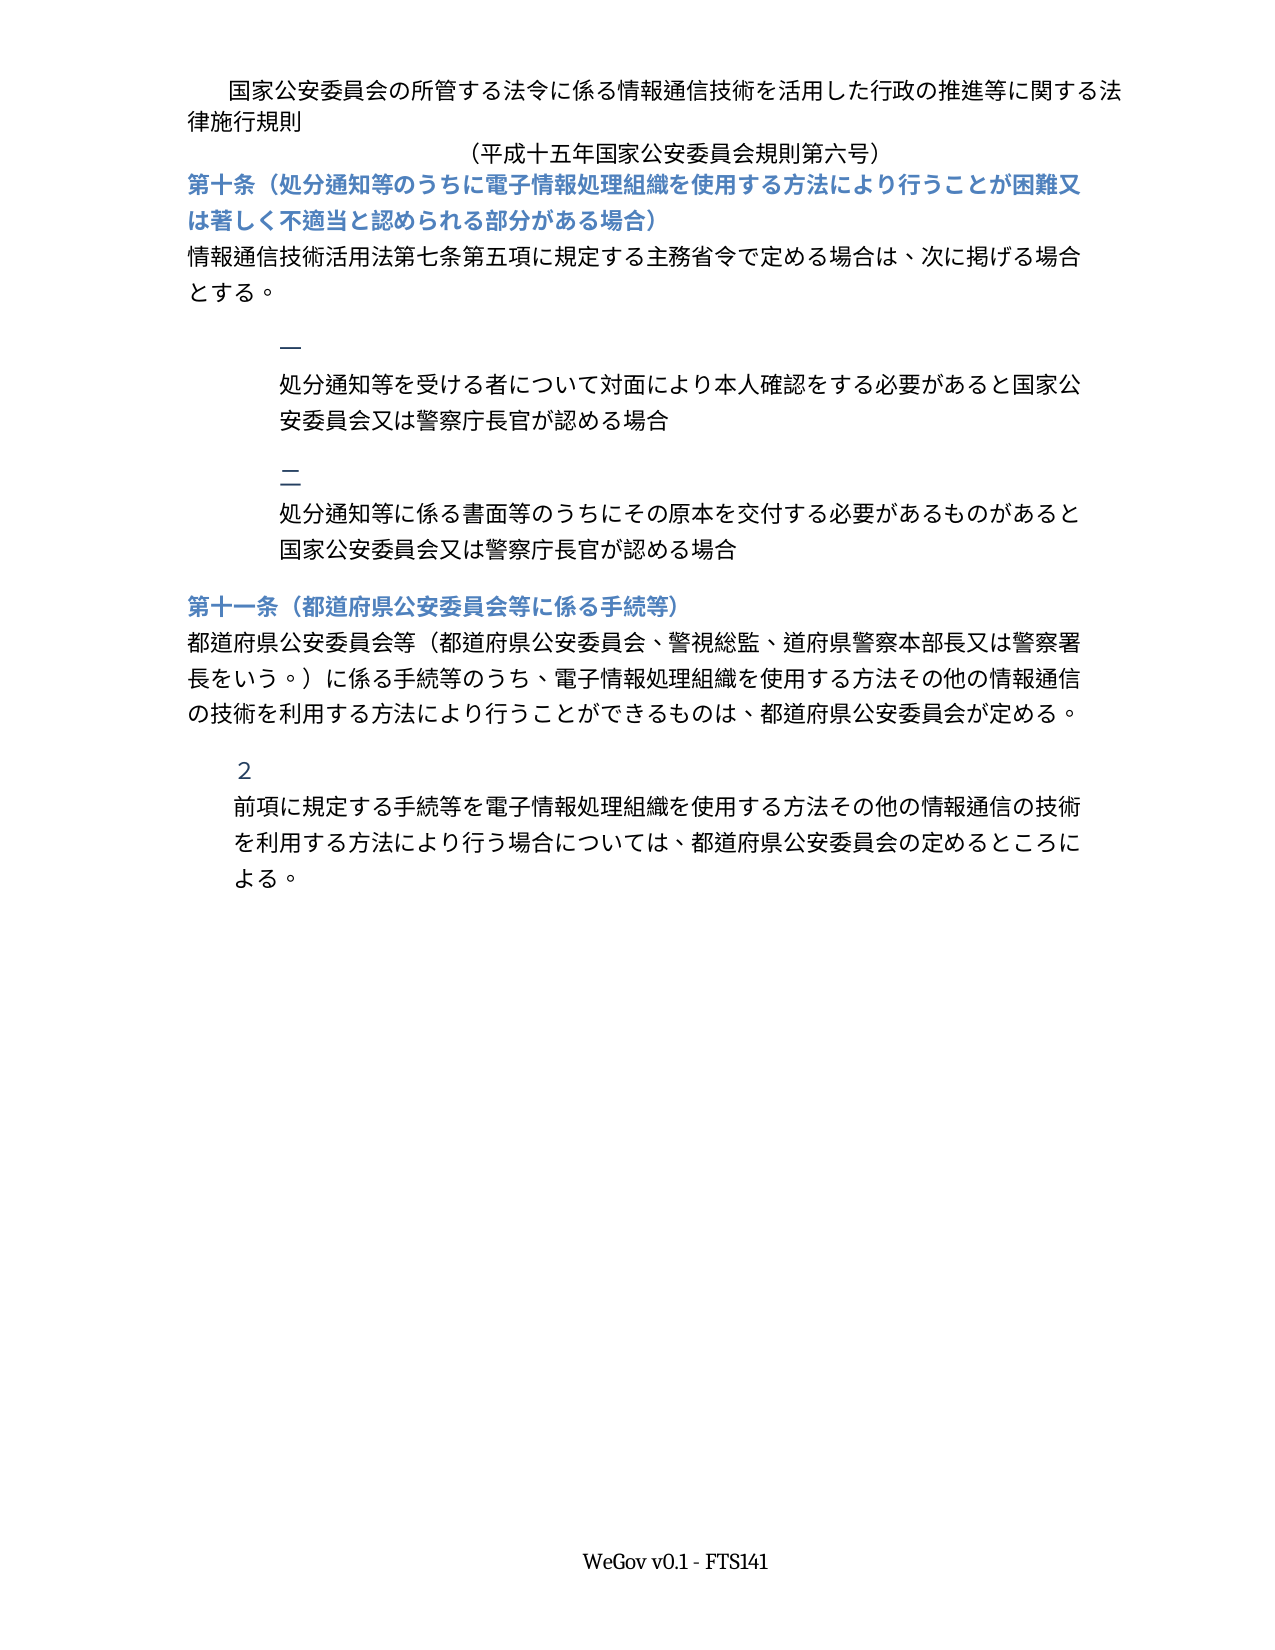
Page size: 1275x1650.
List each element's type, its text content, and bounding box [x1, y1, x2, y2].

subtitle ２ [233, 755, 1087, 786]
text 情報通信技術活用法第七条第五項に規定する主務省令で定める場合は、次に掲げる場合とする。 [187, 241, 1087, 308]
text 処分通知等に係る書面等のうちにその原本を交付する必要があるものがあると国家公安委員会又は警察庁長官が認める場合 [279, 498, 1087, 565]
subtitle 一 [279, 333, 1087, 364]
text 処分通知等を受ける者について対面により本人確認をする必要があると国家公安委員会又は警察庁長官が認める場合 [279, 369, 1087, 436]
subtitle 第十一条（都道府県公安委員会等に係る手続等） [187, 591, 1087, 622]
subtitle 第十条（処分通知等のうちに電子情報処理組織を使用する方法により行うことが困難又は著しく不適当と認められる部分がある場合） [187, 169, 1087, 236]
text 都道府県公安委員会等（都道府県公安委員会、警視総監、道府県警察本部長又は警察署長をいう。）に係る手続等のうち、電子情報処理組織を使用する方法その他の情報通信の技術を利用する方法により行うことができるものは、都道府県公安委員会が定める。 [187, 627, 1087, 730]
text 前項に規定する手続等を電子情報処理組織を使用する方法その他の情報通信の技術を利用する方法により行う場合については、都道府県公安委員会の定めるところによる。 [233, 791, 1087, 894]
subtitle 二 [279, 462, 1087, 493]
